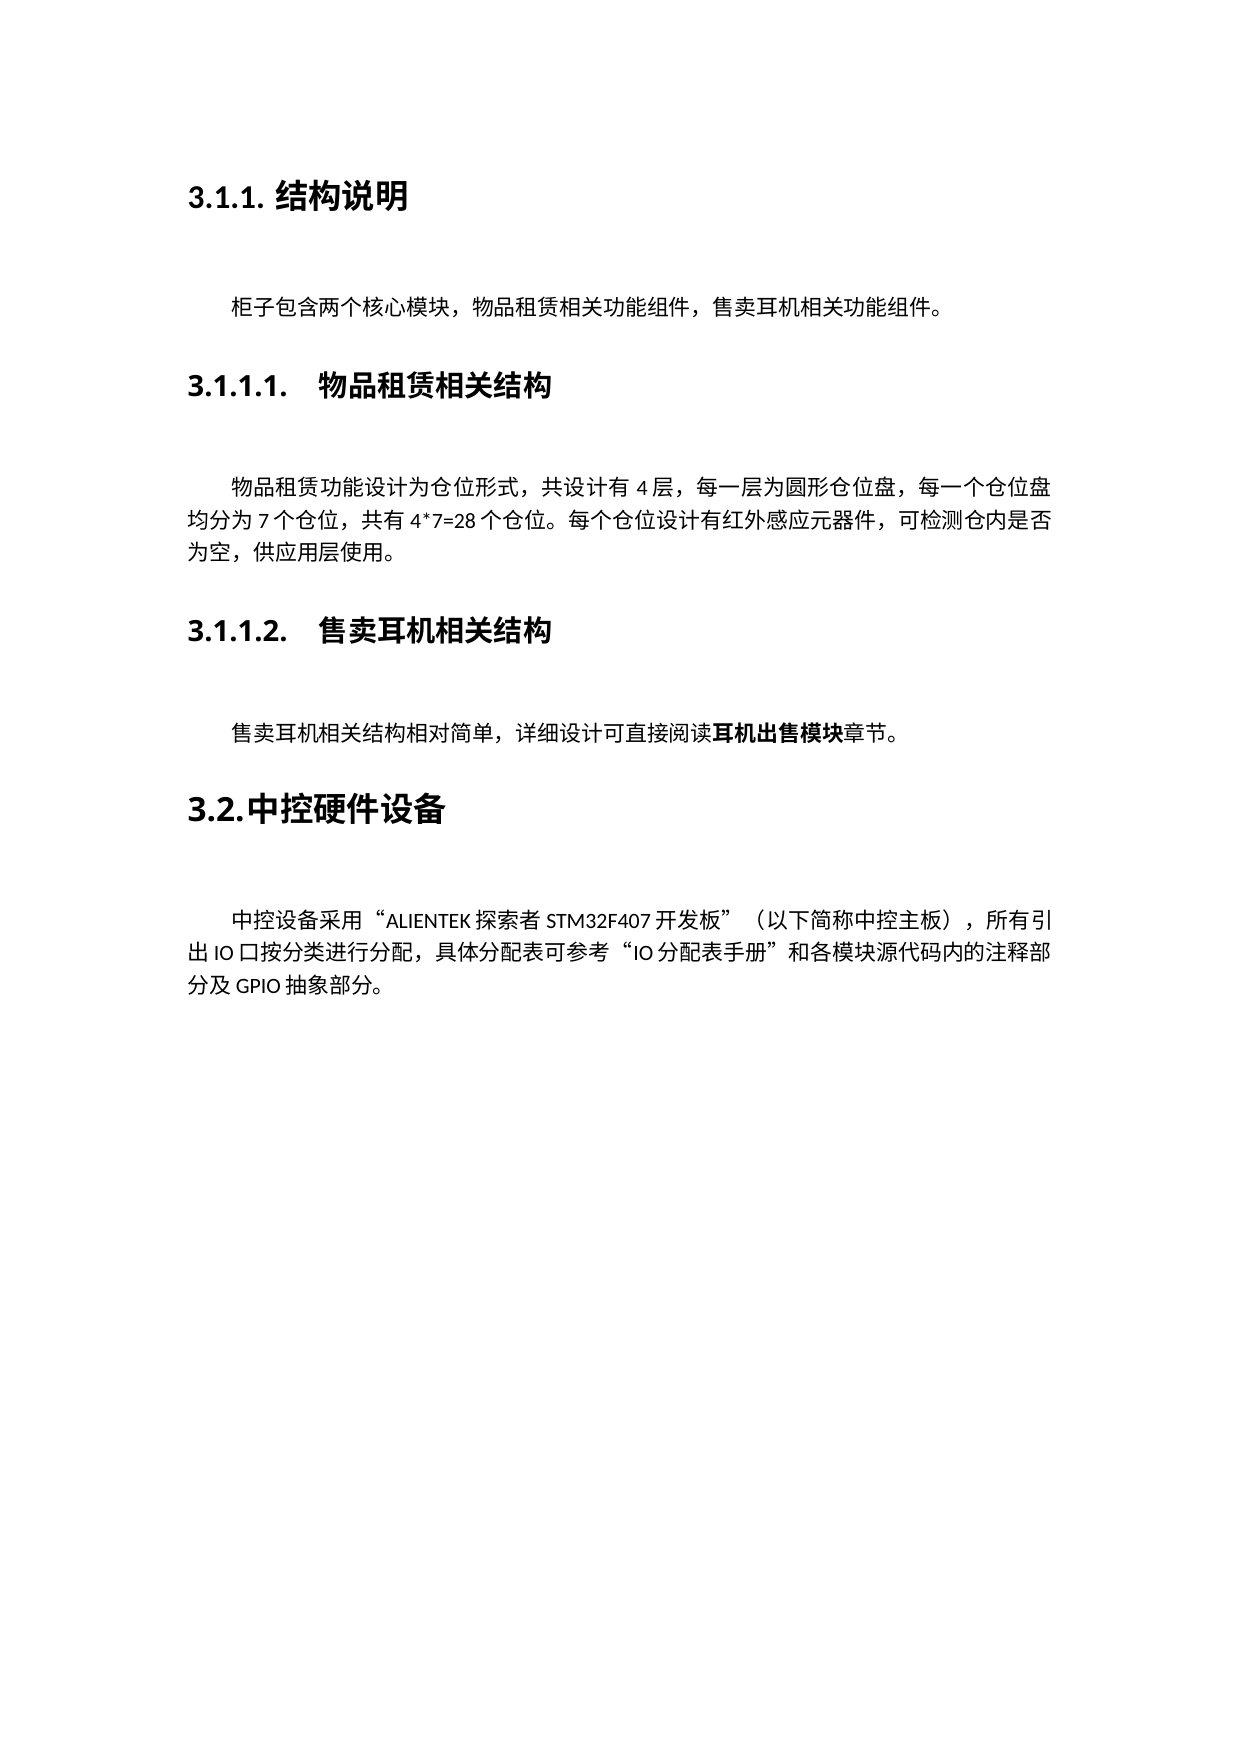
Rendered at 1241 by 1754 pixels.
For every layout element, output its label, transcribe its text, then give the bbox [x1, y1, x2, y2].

subtitle 售卖耳机相关结构 [187, 596, 1053, 661]
text 物品租赁功能设计为仓位形式，共设计有4层，每一层为圆形仓位盘，每一个仓位盘均分为7个仓位，共有4*7=28个仓位。每个仓位设计有红外感应元器件，可检测仓内是否为空，供应用层使用。 [187, 470, 1053, 567]
subtitle 物品租赁相关结构 [187, 351, 1053, 416]
text 中控设备采用“ALIENTEK探索者STM32F407开发板”（以下简称中控主板），所有引出IO口按分类进行分配，具体分配表可参考“IO分配表手册”和各模块源代码内的注释部分及GPIO抽象部分。 [187, 902, 1053, 1000]
text 柜子包含两个核心模块，物品租赁相关功能组件，售卖耳机相关功能组件。 [187, 289, 1053, 322]
subtitle 中控硬件设备 [187, 775, 1053, 840]
subtitle 结构说明 [187, 162, 1053, 227]
text 售卖耳机相关结构相对简单，详细设计可直接阅读耳机出售模块章节。 [187, 715, 1053, 748]
